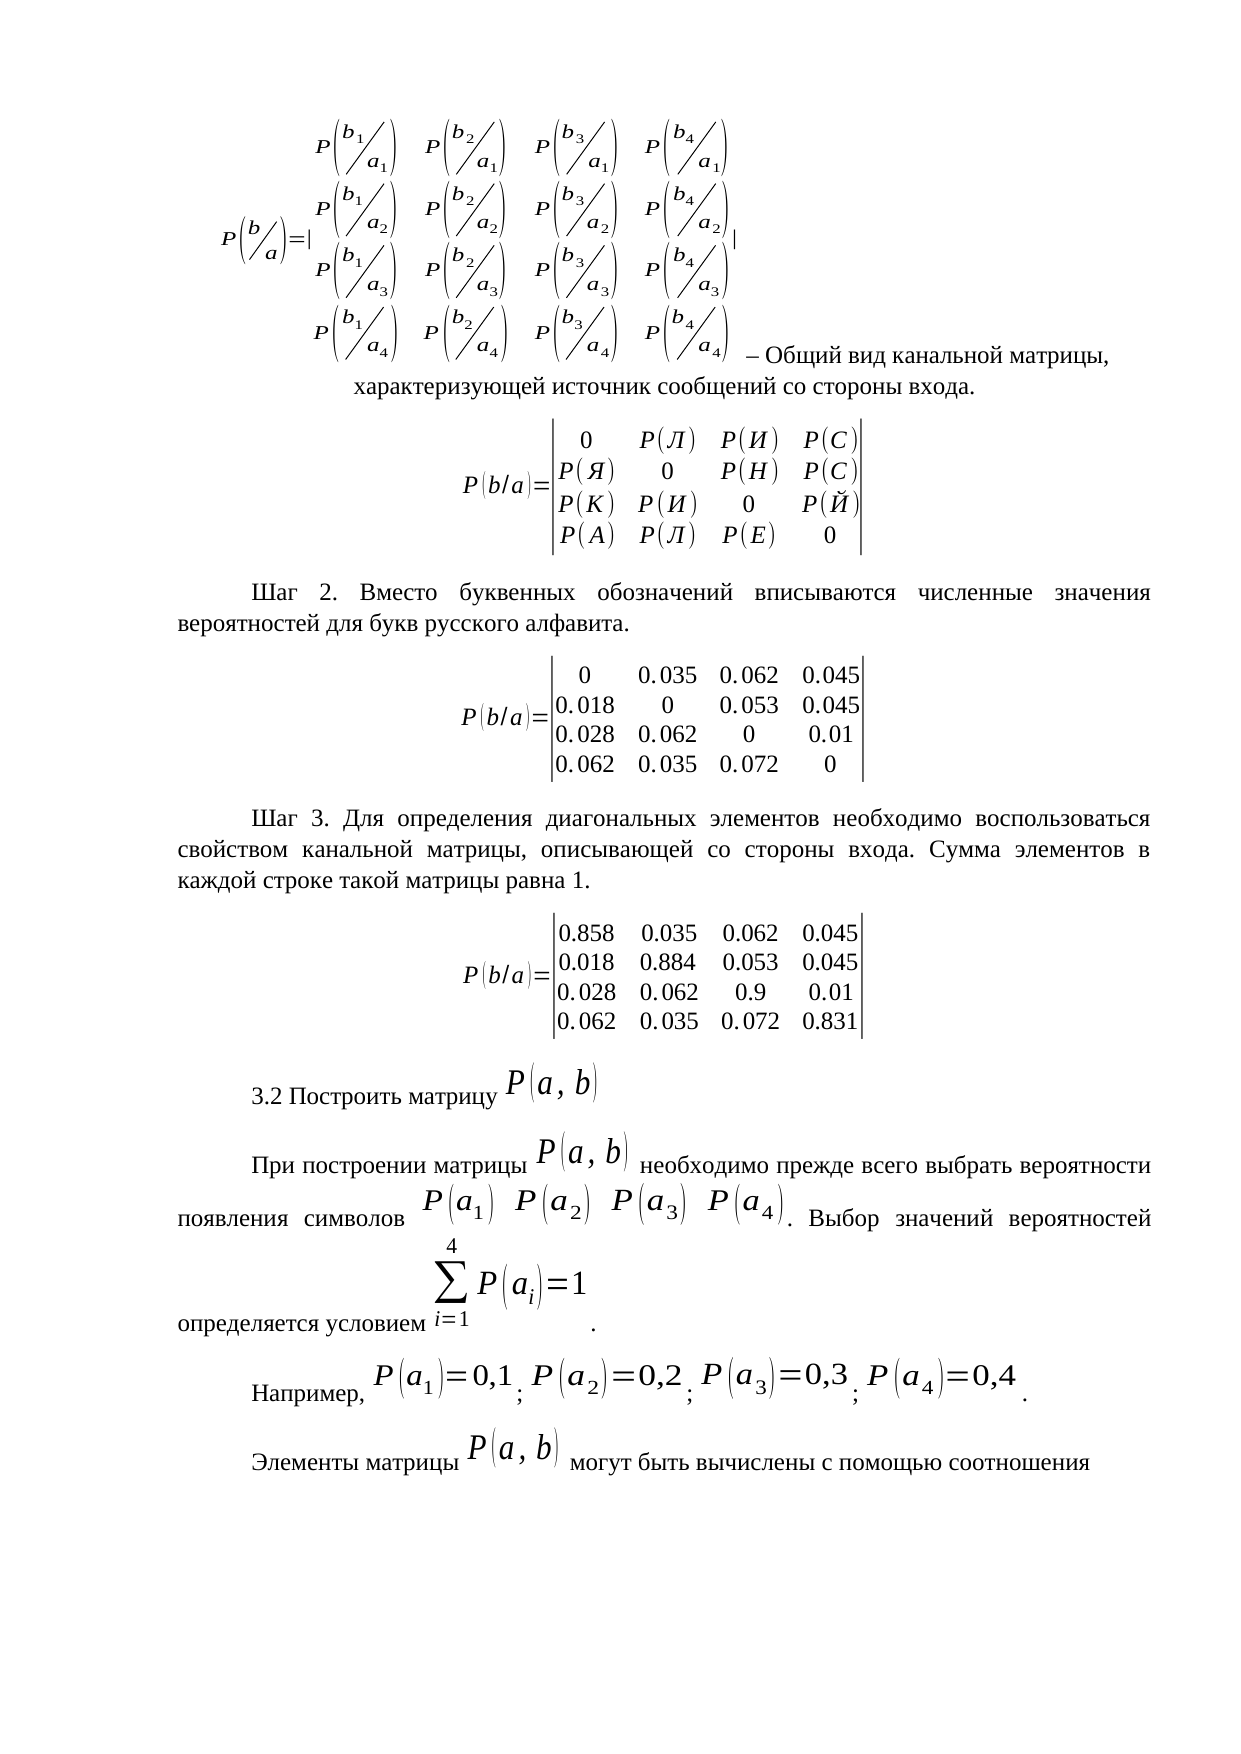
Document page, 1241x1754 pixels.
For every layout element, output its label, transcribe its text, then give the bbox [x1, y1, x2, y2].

text 3.2 Построить матрицу [177, 1060, 1152, 1110]
text ‒ Общий вид канальной матрицы, характеризующей источник сообщений со стороны входа. [177, 118, 1152, 400]
text Шаг 3. Для определения диагональных элементов необходимо воспользоваться свойством канальной матрицы, описывающей со стороны входа. Сумма элементов в каждой строке такой матрицы равна 1. [177, 803, 1152, 894]
text Например, ; ; ; . [177, 1356, 1152, 1407]
text При построении матрицы необходимо прежде всего выбрать вероятности появления символов . Выбор значений вероятностей определяется условием . [177, 1129, 1152, 1337]
text Элементы матрицы могут быть вычислены с помощью соотношения [177, 1426, 1152, 1475]
text Шаг 2. Вместо буквенных обозначений вписываются численные значения вероятностей для букв русского алфавита. [177, 577, 1152, 636]
